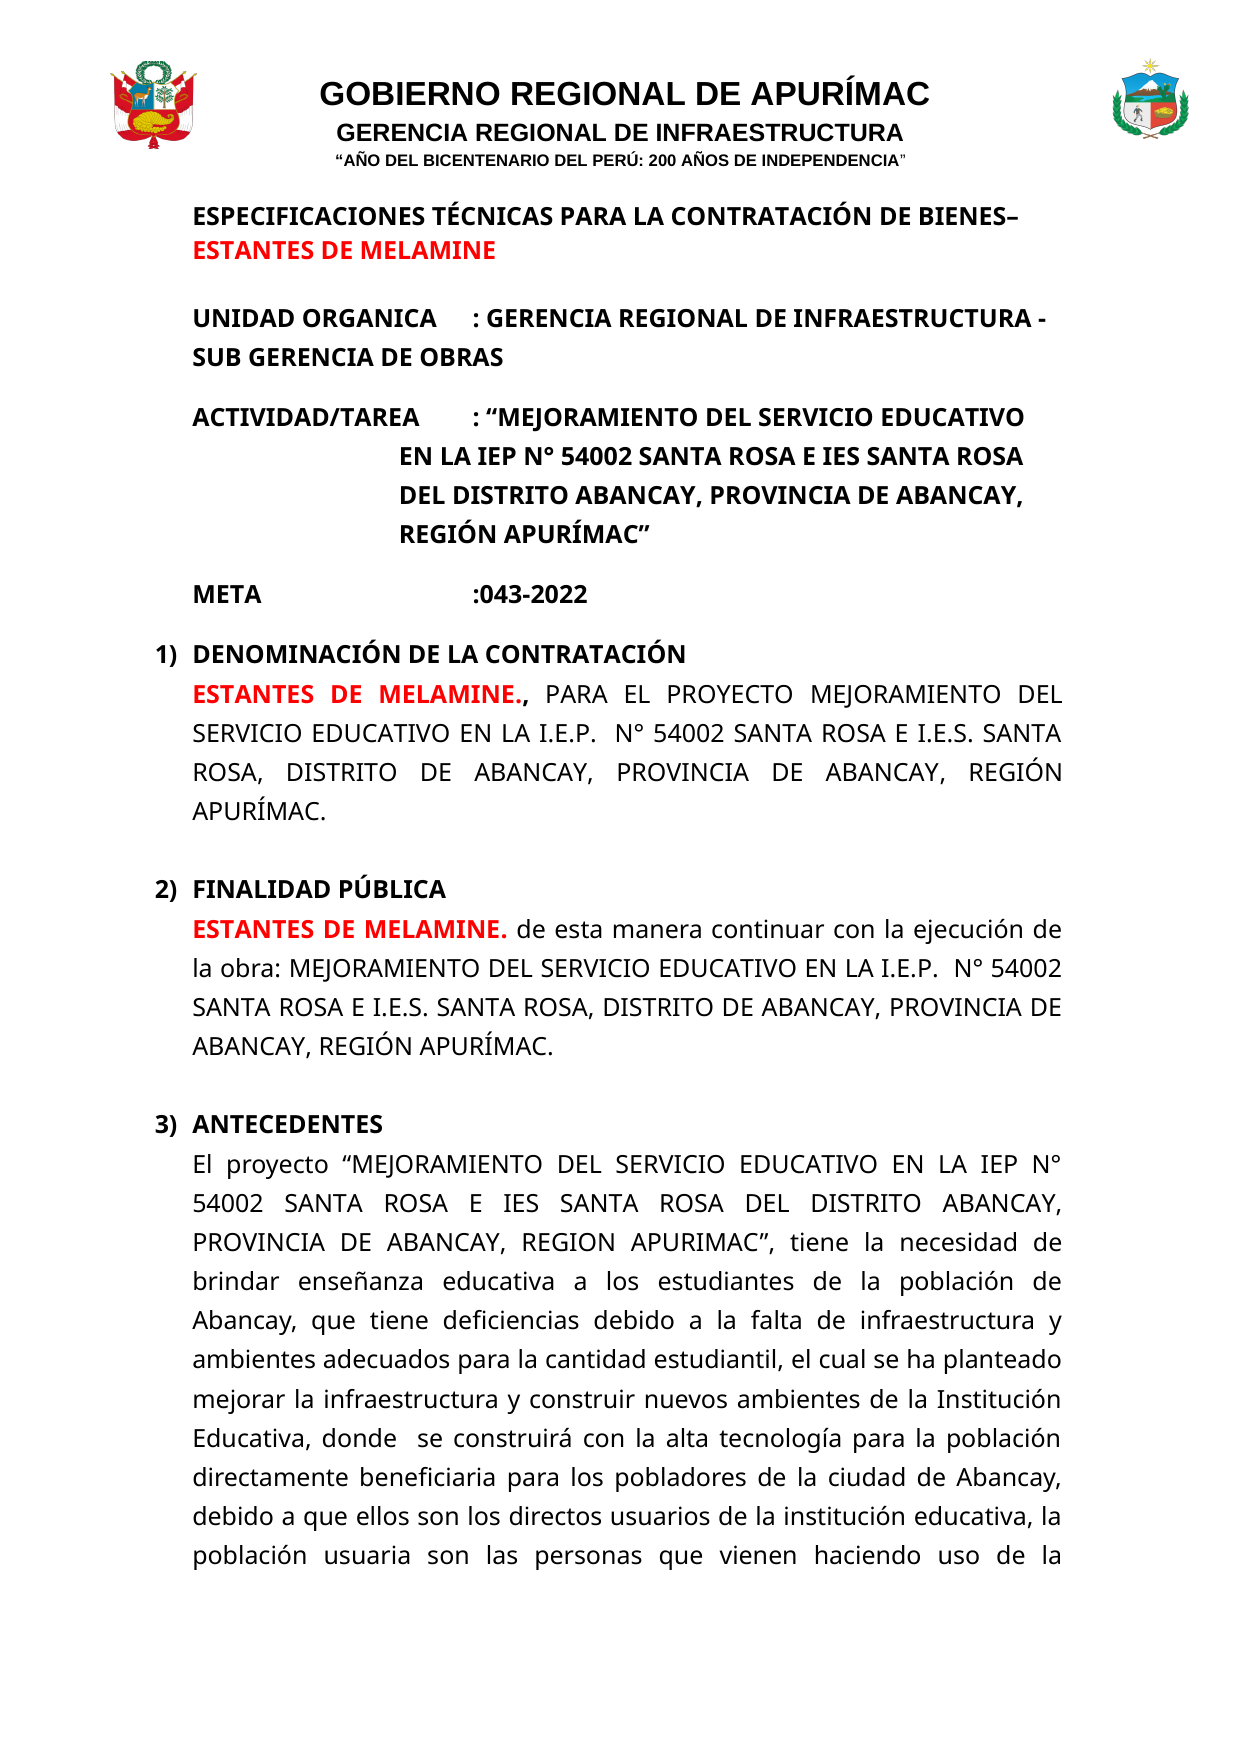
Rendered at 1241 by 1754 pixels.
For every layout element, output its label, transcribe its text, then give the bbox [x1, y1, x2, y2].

picture [1112, 58, 1189, 139]
text ACTIVIDAD/TAREA : “MEJORAMIENTO DEL SERVICIO EDUCATIVO EN LA IEP N° 54002 SANTA ROSA E IES SANTA ROSA DEL DISTRITO ABANCAY, PROVINCIA DE ABANCAY, REGIÓN APURÍMAC” [192, 399, 1063, 551]
picture [110, 61, 197, 149]
text META :043-2022 [192, 577, 1063, 611]
text ESTANTES DE MELAMINE., PARA EL PROYECTO MEJORAMIENTO DEL SERVICIO EDUCATIVO EN LA I.E.P. N° 54002 SANTA ROSA E I.E.S. SANTA ROSA, DISTRITO DE ABANCAY, PROVINCIA DE ABANCAY, REGIÓN APURÍMAC. [192, 676, 1063, 828]
text ESPECIFICACIONES TÉCNICAS PARA LA CONTRATACIÓN DE BIENES– ESTANTES DE MELAMINE [192, 198, 1063, 266]
text UNIDAD ORGANICA : GERENCIA REGIONAL DE INFRAESTRUCTURA - SUB GERENCIA DE OBRAS [192, 300, 1063, 374]
list FINALIDAD PÚBLICA [154, 872, 1063, 906]
list ANTECEDENTES [154, 1107, 1063, 1141]
list DENOMINACIÓN DE LA CONTRATACIÓN [154, 637, 1063, 671]
text ESTANTES DE MELAMINE. de esta manera continuar con la ejecución de la obra: MEJORAMIENTO DEL SERVICIO EDUCATIVO EN LA I.E.P. N° 54002 SANTA ROSA E I.E.S. SANTA ROSA, DISTRITO DE ABANCAY, PROVINCIA DE ABANCAY, REGIÓN APURÍMAC. [192, 911, 1063, 1063]
